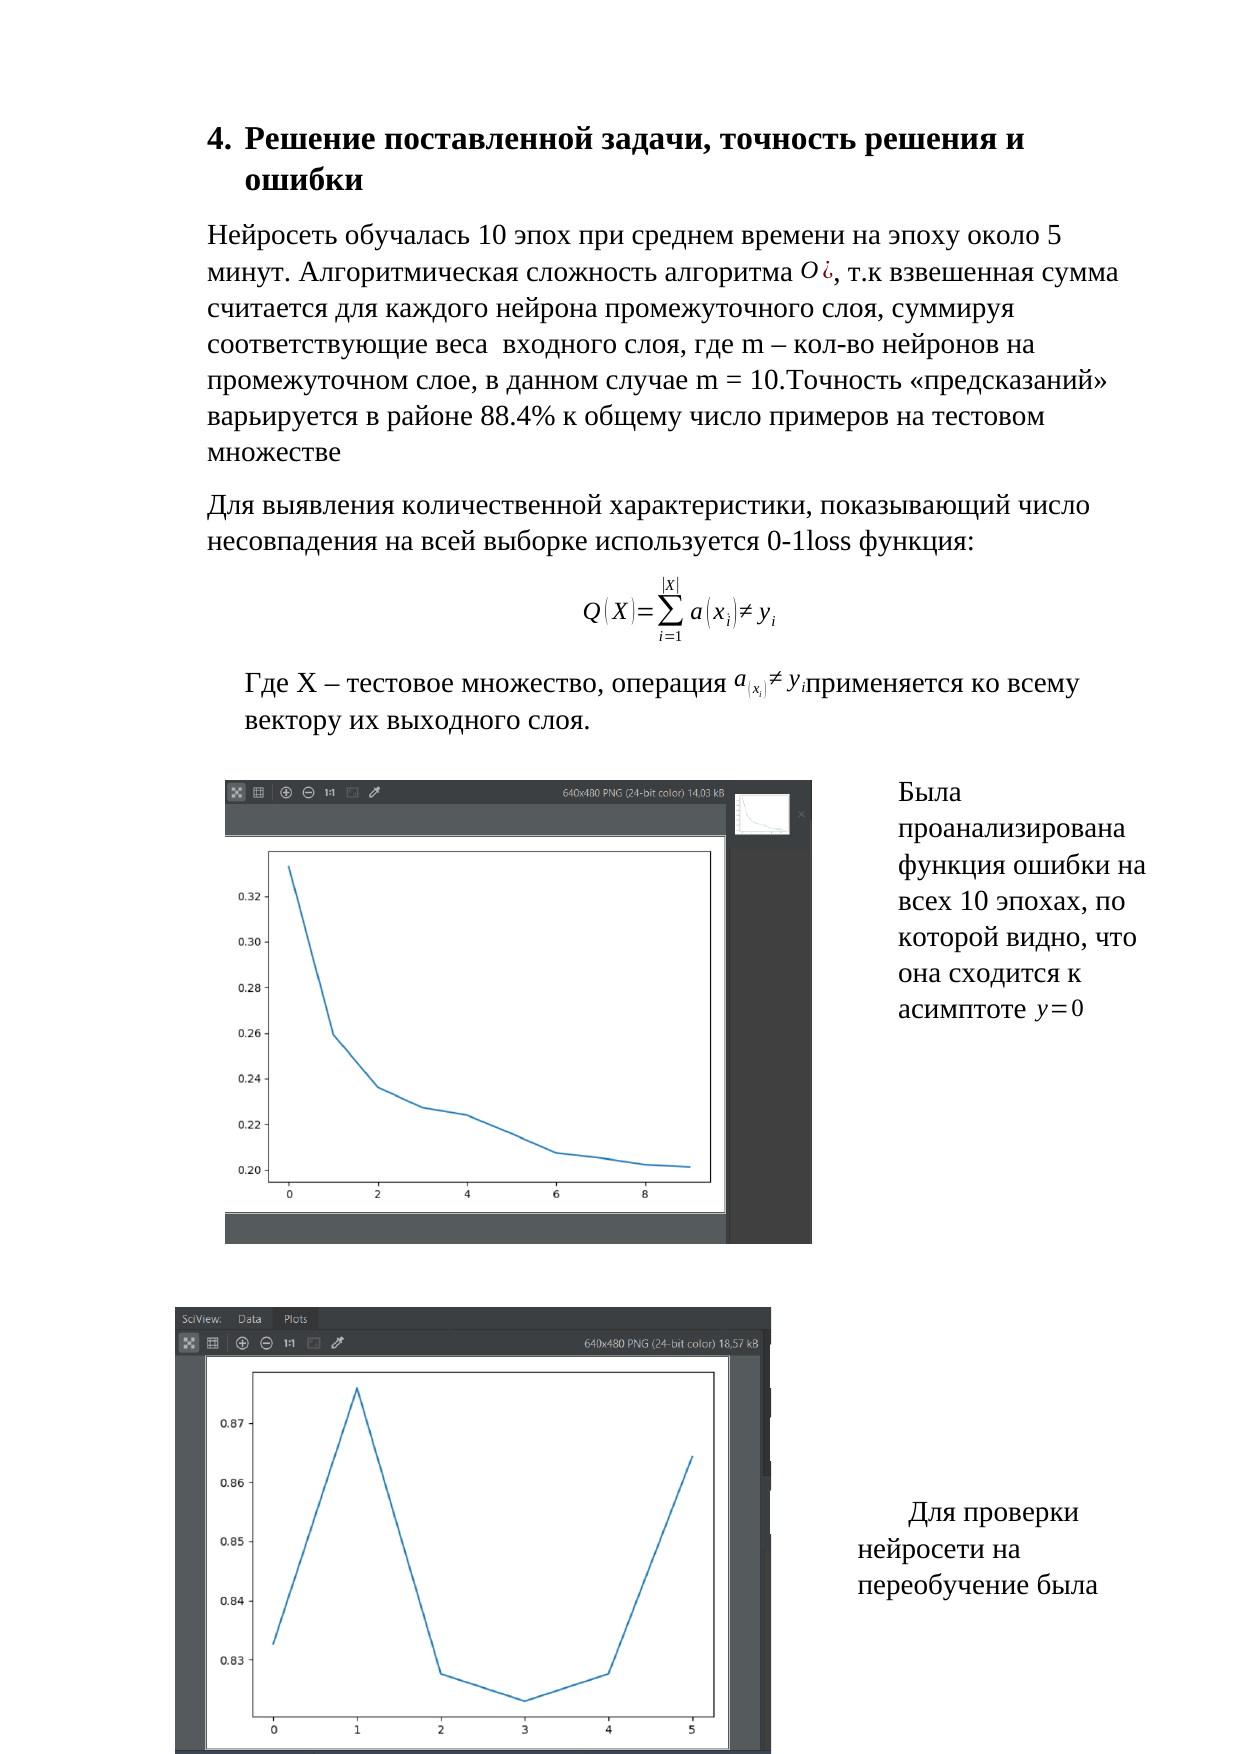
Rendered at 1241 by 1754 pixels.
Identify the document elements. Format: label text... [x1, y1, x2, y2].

text Для выявления количественной характеристики, показывающий число несовпадения на всей выборке используется 0-1loss функция: [207, 487, 1152, 557]
text Нейросеть обучалась 10 эпох при среднем времени на эпоху около 5 минут. Алгоритмическая сложность алгоритма , т.к взвешенная сумма считается для каждого нейрона промежуточного слоя, суммируя соответствующие веса входного слоя, где m – кол-во нейронов на промежуточном слое, в данном случае m = 10.Точность «предсказаний» варьируется в районе 88.4% к общему число примеров на тестовом множестве [207, 217, 1152, 468]
list Где X – тестовое множество, операция применяется ко всему вектору их выходного слоя. [244, 664, 1152, 736]
picture [225, 780, 812, 1244]
picture [175, 1307, 772, 1754]
list Была проанализирована функция ошибки на всех 10 эпохах, по которой видно, что она сходится к асимптоте [244, 774, 1152, 1025]
list Решение поставленной задачи, точность решения и ошибки [207, 118, 1152, 198]
